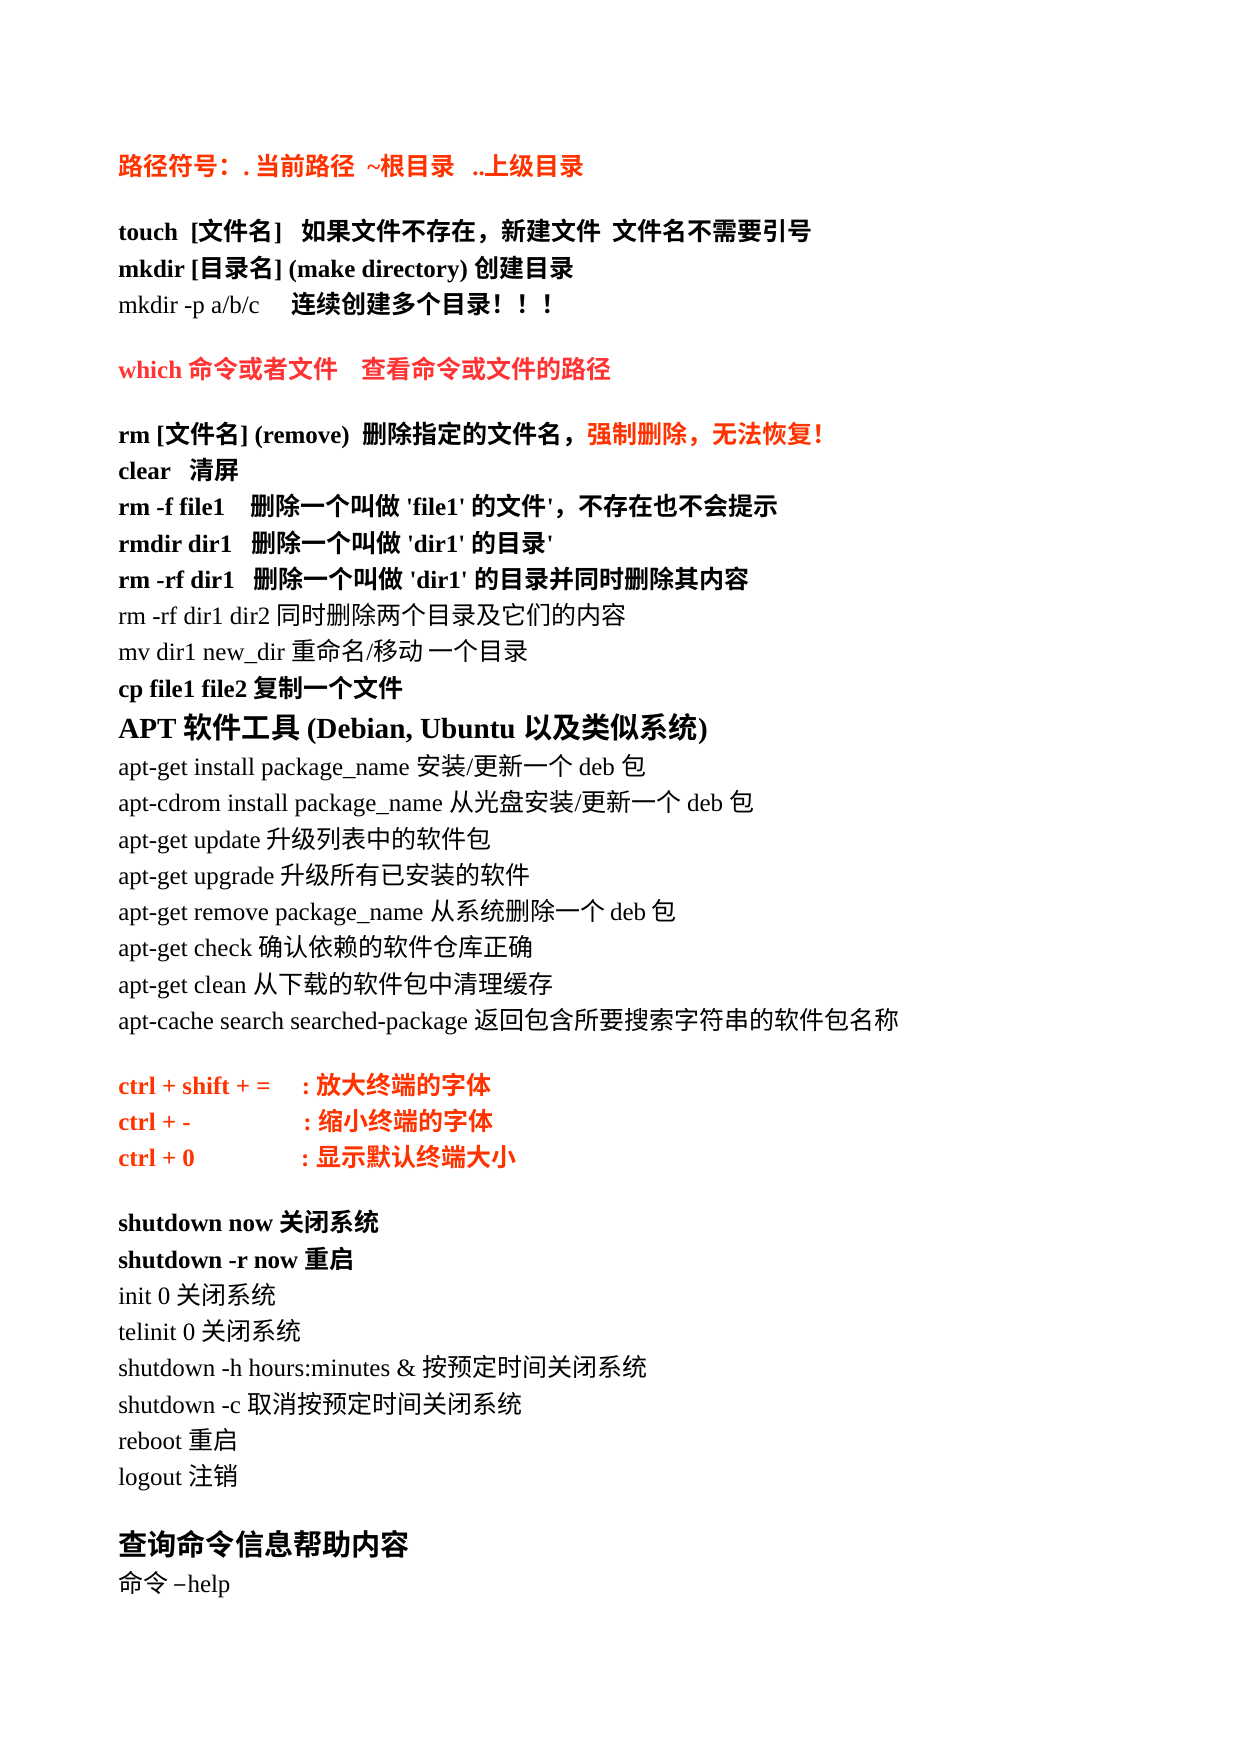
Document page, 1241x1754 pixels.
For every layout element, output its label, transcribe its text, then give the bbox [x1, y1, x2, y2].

text which 命令或者文件 查看命令或文件的路径 [118, 349, 1122, 386]
text clear 清屏 [118, 451, 1122, 487]
text mkdir [目录名] (make directory) 创建目录 [118, 248, 1122, 284]
text rm [文件名] (remove) 删除指定的文件名，强制删除，无法恢复！ [118, 414, 1122, 451]
text APT 软件工具 (Debian, Ubuntu 以及类似系统) apt-get install package_name 安装/更新一个 deb 包 apt-cdrom install package_name 从光盘安装/更新一个 deb 包 apt-get update 升级列表中的软件包 apt-get upgrade 升级所有已安装的软件 apt-get remove package_name 从系统删除一个deb包 apt-get check 确认依赖的软件仓库正确 apt-get clean 从下载的软件包中清理缓存 apt-cache search searched-package 返回包含所要搜索字符串的软件包名称 [118, 704, 1122, 1037]
text shutdown -r now 重启 init 0 关闭系统 telinit 0 关闭系统 shutdown -h hours:minutes & 按预定时间关闭系统 shutdown -c 取消按预定时间关闭系统 reboot 重启 logout 注销 [118, 1239, 1122, 1493]
text 命令 –help [118, 1564, 1122, 1600]
text shutdown now 关闭系统 [118, 1203, 1122, 1239]
text touch [文件名] 如果文件不存在，新建文件 文件名不需要引号 [118, 212, 1122, 248]
text 路径符号：. 当前路径 ~根目录 ..上级目录 [118, 147, 1122, 183]
text ctrl + - : 缩小终端的字体 [118, 1102, 1122, 1138]
text 查询命令信息帮助内容 [118, 1522, 1122, 1564]
text rm -f file1 删除一个叫做 'file1' 的文件'，不存在也不会提示 rmdir dir1 删除一个叫做 'dir1' 的目录' rm -rf dir1 删除一个叫做 'dir1' 的目录并同时删除其内容 rm -rf dir1 dir2 同时删除两个目录及它们的内容 mv dir1 new_dir 重命名/移动 一个目录 cp file1 file2 复制一个文件 [118, 487, 1122, 704]
text ctrl + shift + = : 放大终端的字体 [118, 1065, 1122, 1102]
text ctrl + 0 : 显示默认终端大小 [118, 1138, 1122, 1174]
text mkdir -p a/b/c 连续创建多个目录！！！ [118, 284, 1122, 321]
